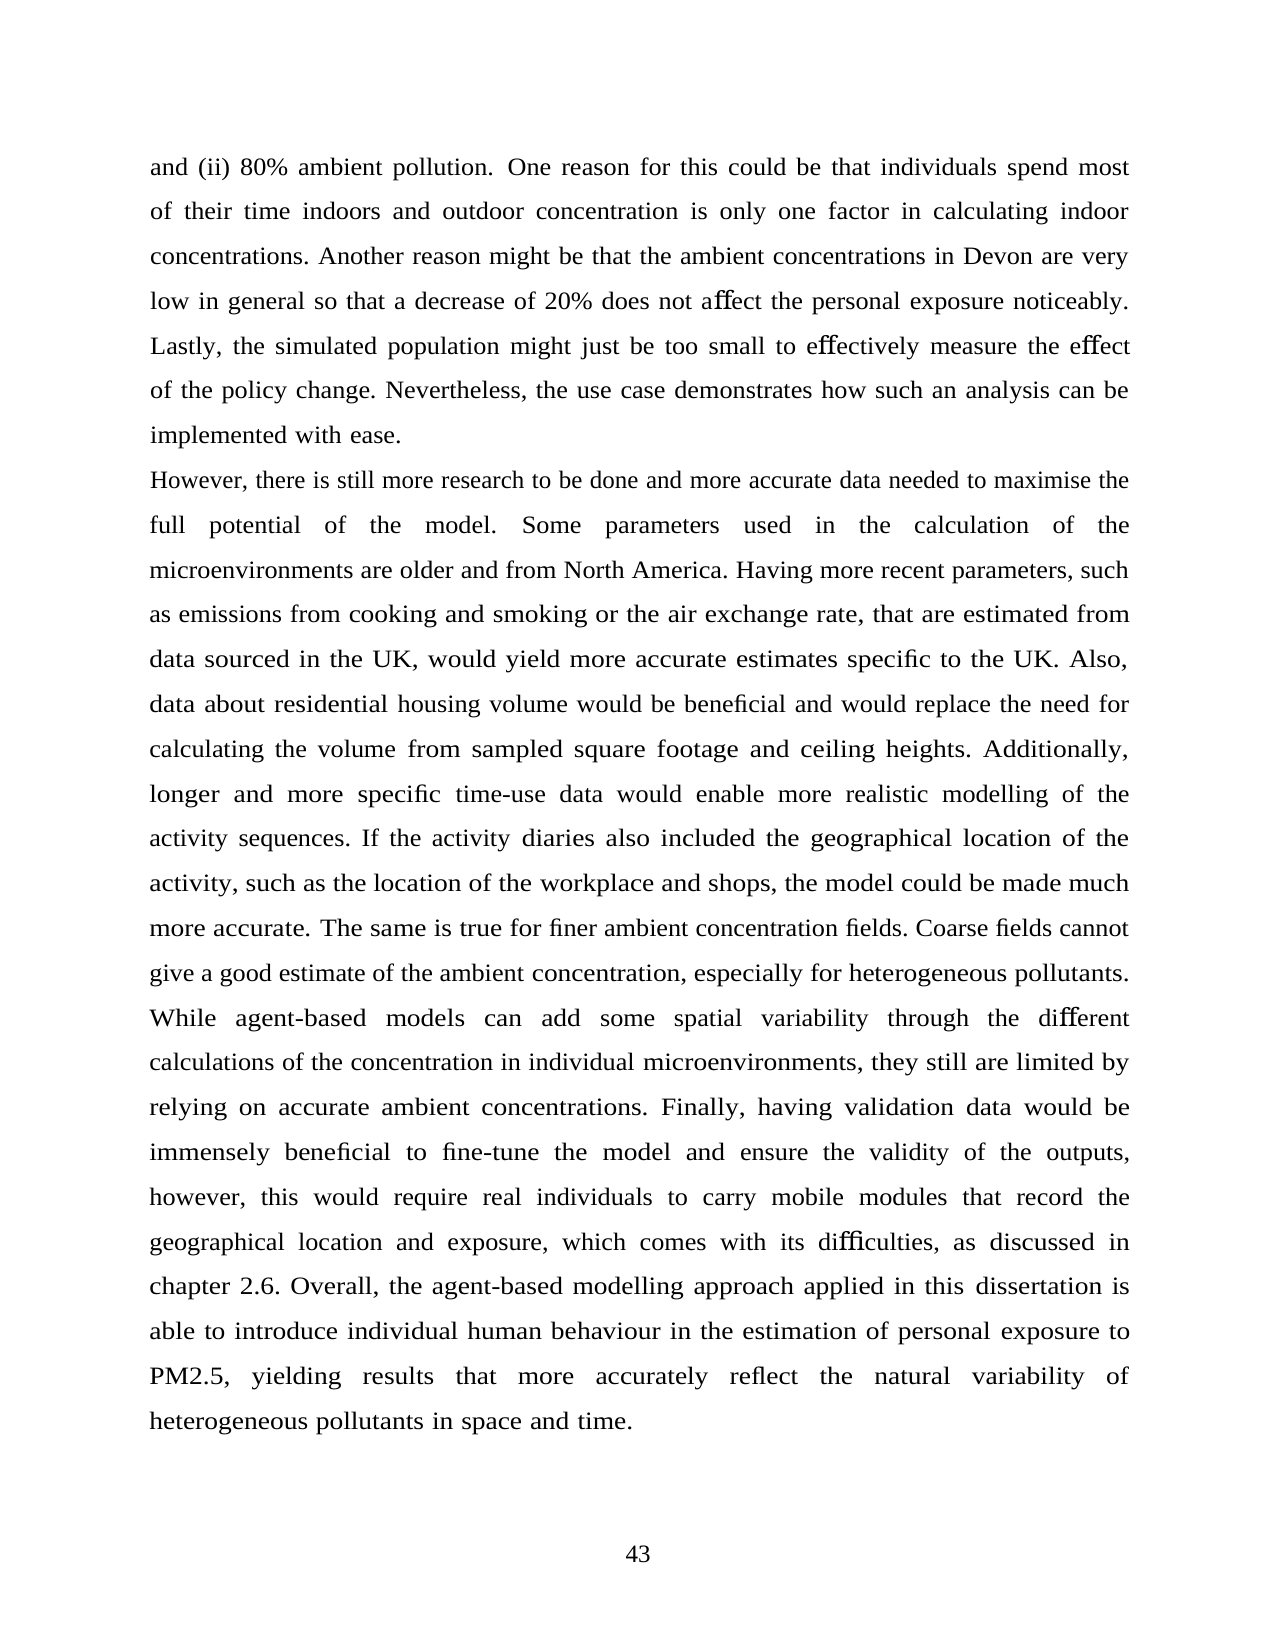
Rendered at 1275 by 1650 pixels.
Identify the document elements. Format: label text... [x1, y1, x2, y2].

text and (ii) 80% ambient pollution. One reason for this could be that individuals spend most of their time indoors and outdoor concentration is only one factor in calculating indoor concentrations. Another reason might be that the ambient concentrations in Devon are very low in general so that a decrease of 20% does not aﬀect the personal exposure noticeably. Lastly, the simulated population might just be too small to eﬀectively measure the eﬀect of the policy change. Nevertheless, the use case demonstrates how such an analysis can be implemented with ease. [150, 152, 1130, 449]
text However, there is still more research to be done and more accurate data needed to maximise the full potential of the model. Some parameters used in the calculation of the microenvironments are older and from North America. Having more recent parameters, such as emissions from cooking and smoking or the air exchange rate, that are estimated from data sourced in the UK, would yield more accurate estimates speciﬁc to the UK. Also, data about residential housing volume would be beneﬁcial and would replace the need for calculating the volume from sampled square footage and ceiling heights. Additionally, longer and more speciﬁc time-use data would enable more realistic modelling of the activity sequences. If the activity diaries also included the geographical location of the activity, such as the location of the workplace and shops, the model could be made much more accurate. The same is true for ﬁner ambient concentration ﬁelds. Coarse ﬁelds cannot give a good estimate of the ambient concentration, especially for heterogeneous pollutants. While agent-based models can add some spatial variability through the diﬀerent calculations of the concentration in individual microenvironments, they still are limited by relying on accurate ambient concentrations. Finally, having validation data would be immensely beneﬁcial to ﬁne-tune the model and ensure the validity of the outputs, however, this would require real individuals to carry mobile modules that record the geographical location and exposure, which comes with its diﬃculties, as discussed in chapter 2.6. Overall, the agent-based modelling approach applied in this dissertation is able to introduce individual human behaviour in the estimation of personal exposure to PM2.5, yielding results that more accurately reﬂect the natural variability of heterogeneous pollutants in space and time. [149, 465, 1130, 1434]
